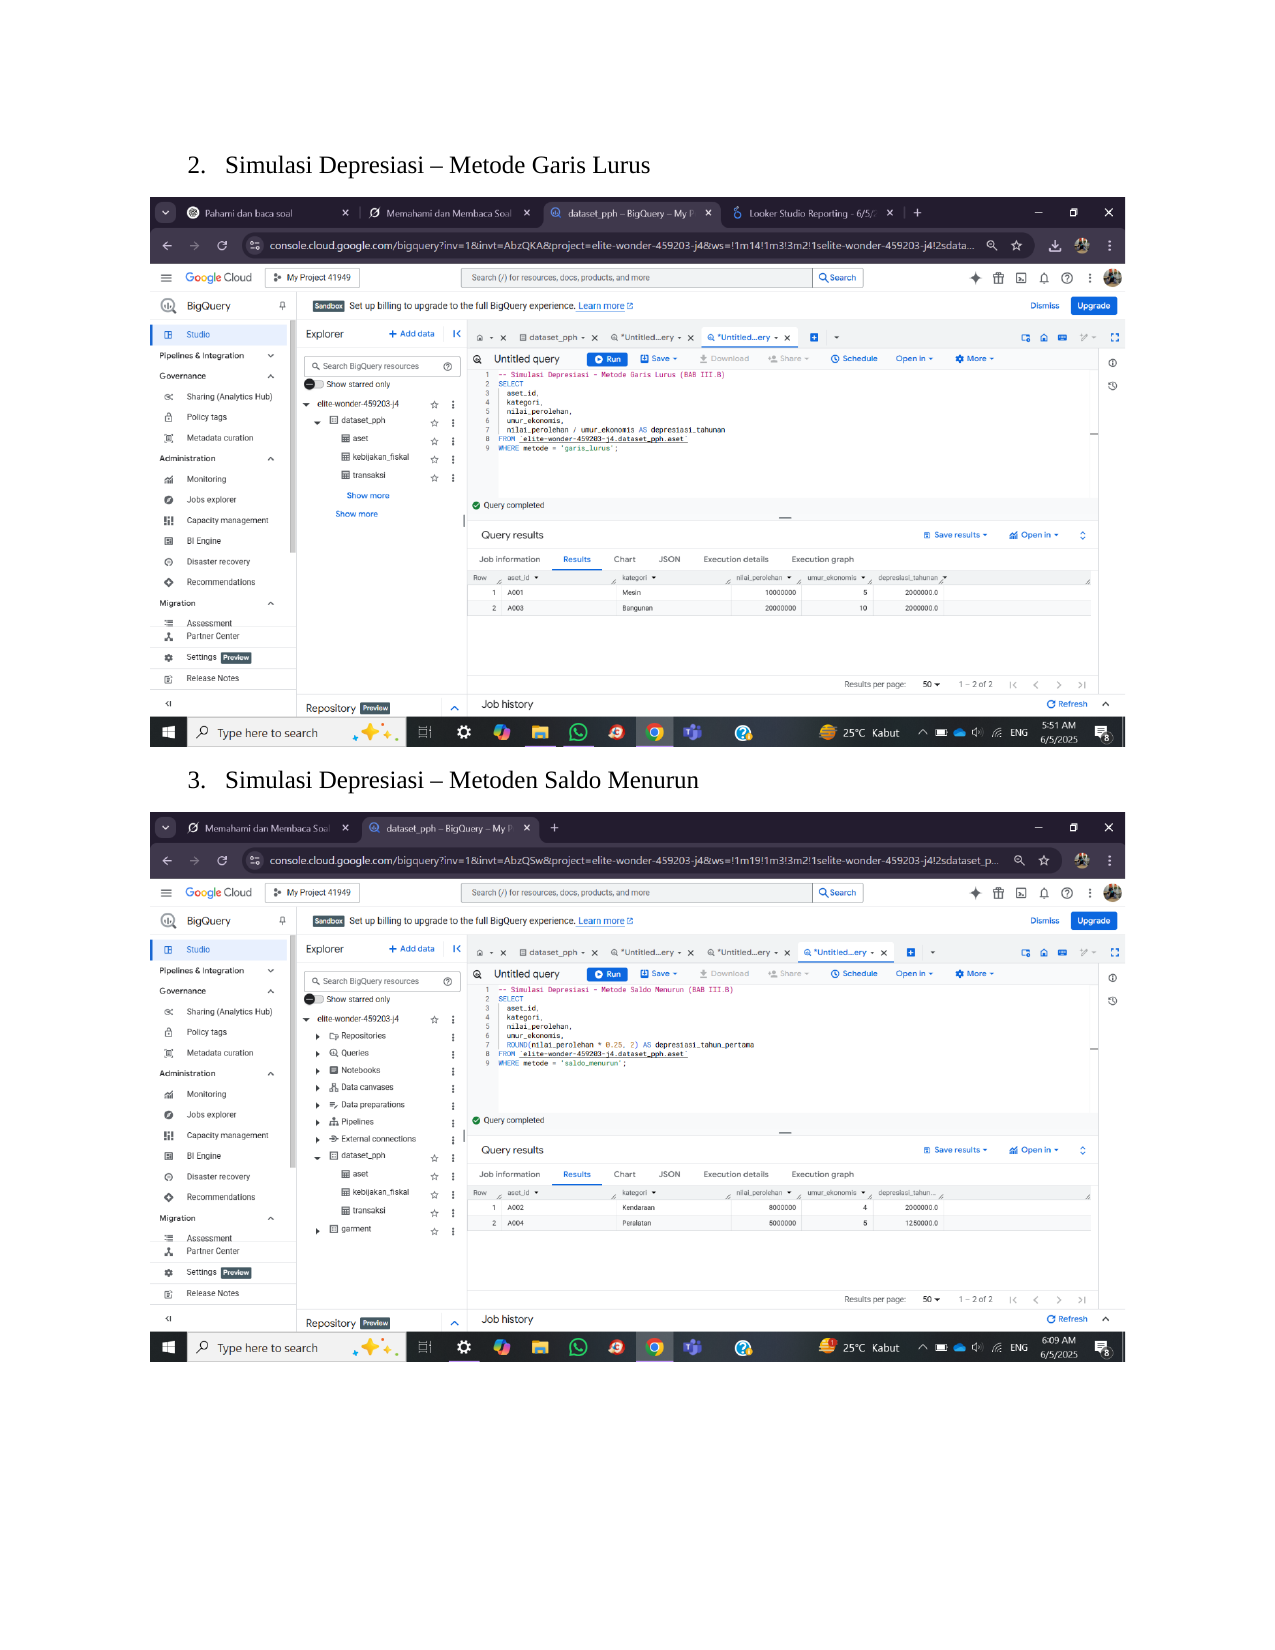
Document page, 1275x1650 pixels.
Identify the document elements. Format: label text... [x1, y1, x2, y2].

picture [150, 812, 1125, 1362]
list Simulasi Depresiasi – Metoden Saldo Menurun [187, 765, 1125, 794]
picture [150, 197, 1125, 747]
list Simulasi Depresiasi – Metode Garis Lurus [187, 150, 1125, 179]
